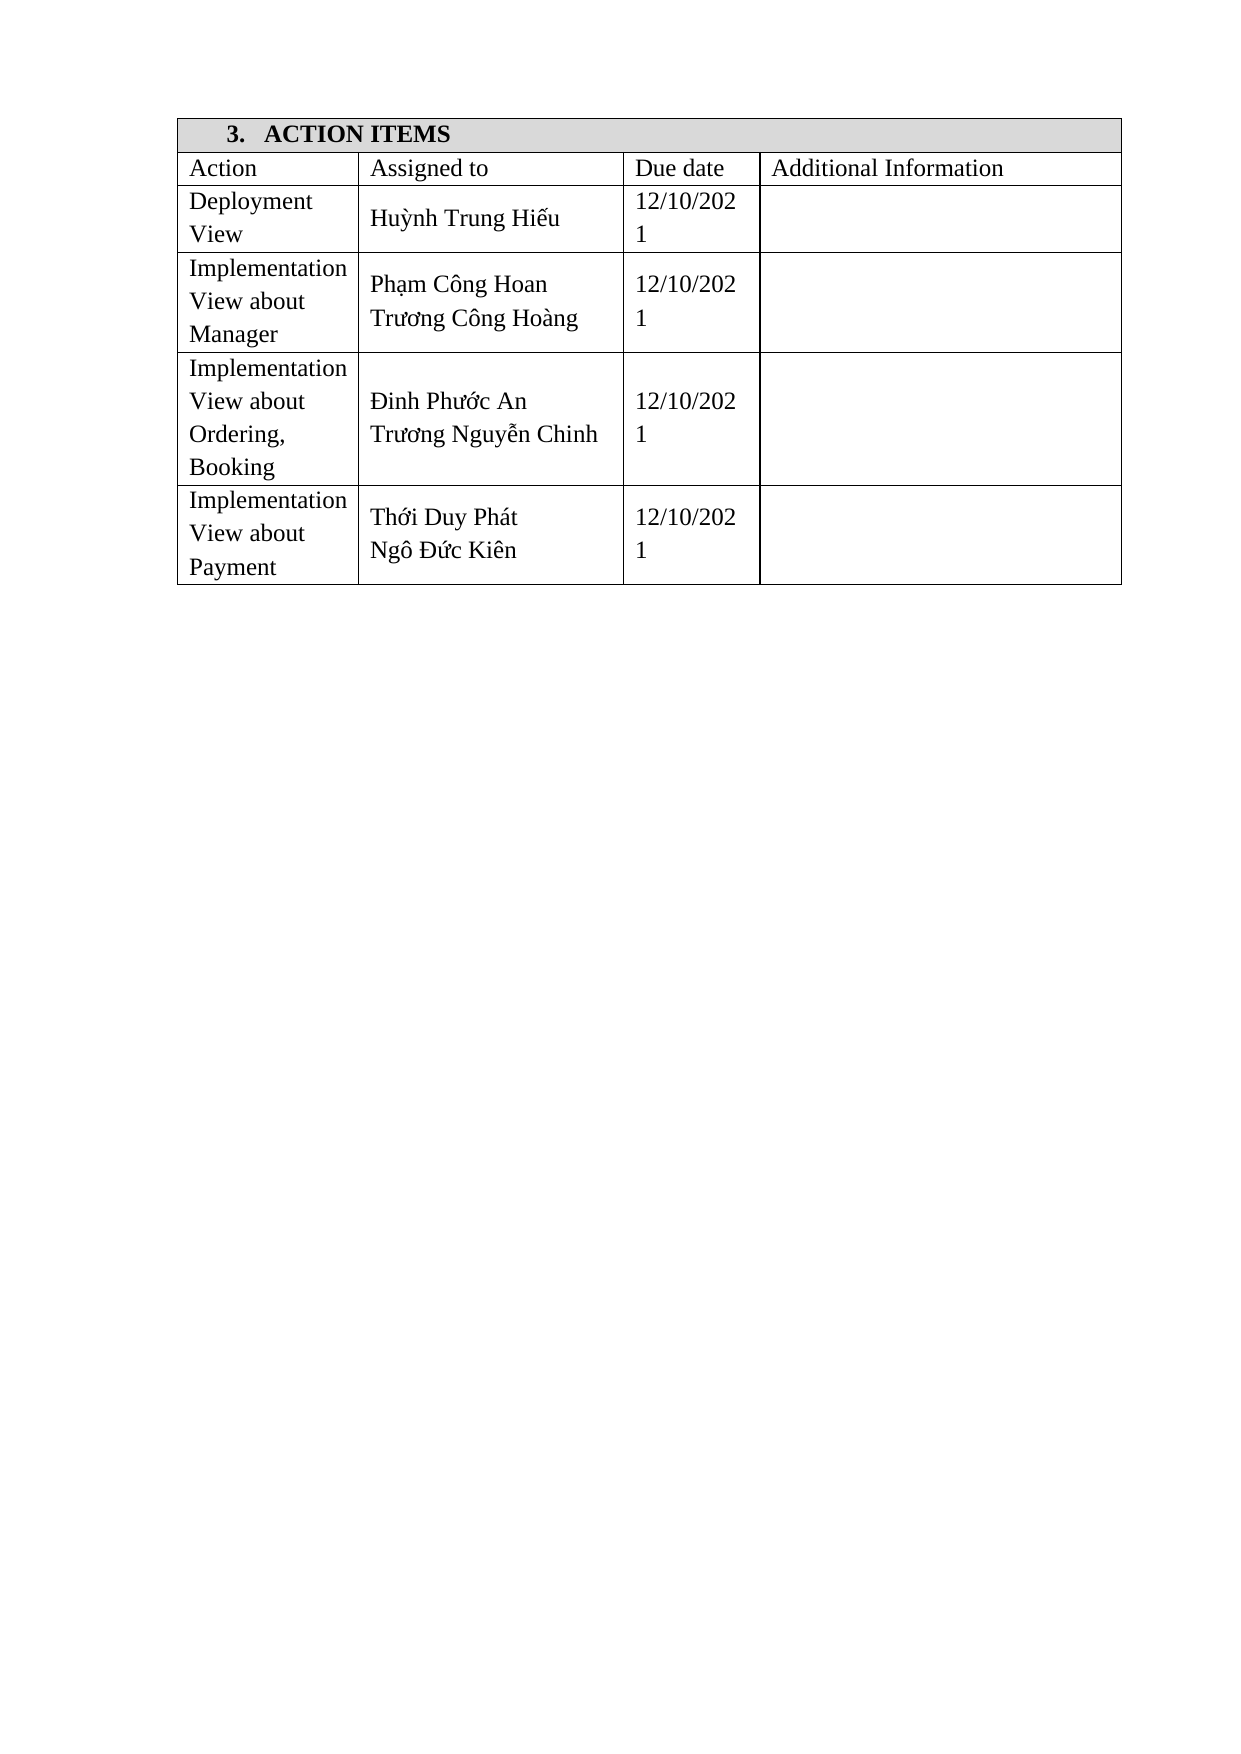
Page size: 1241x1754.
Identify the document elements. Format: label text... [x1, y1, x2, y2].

table_cell Implementation View about Ordering, Booking [178, 353, 358, 484]
table_cell Additional Information [761, 153, 1121, 185]
table_cell Due date [624, 153, 759, 185]
table_header ACTION ITEMS [178, 119, 1121, 152]
table_cell Phạm Công Hoan Trương Công Hoàng [359, 253, 623, 352]
table_cell Assigned to [359, 153, 623, 185]
table_cell 12/10/2021 [624, 486, 759, 584]
table_cell 12/10/2021 [624, 253, 759, 352]
table_cell Đinh Phước An Trương Nguyễn Chinh [359, 353, 623, 484]
table_cell Huỳnh Trung Hiếu [359, 186, 623, 252]
table_cell [761, 486, 1121, 584]
table_cell [761, 353, 1121, 484]
table_cell [761, 253, 1121, 352]
table_cell Implementation View about Manager [178, 253, 358, 352]
table_cell Deployment View [178, 186, 358, 252]
table_cell [761, 186, 1121, 252]
table_cell 12/10/2021 [624, 353, 759, 484]
table_cell Action [178, 153, 358, 185]
table_cell Thới Duy Phát Ngô Đức Kiên [359, 486, 623, 584]
table_cell 12/10/2021 [624, 186, 759, 252]
table_cell Implementation View about Payment [178, 486, 358, 584]
